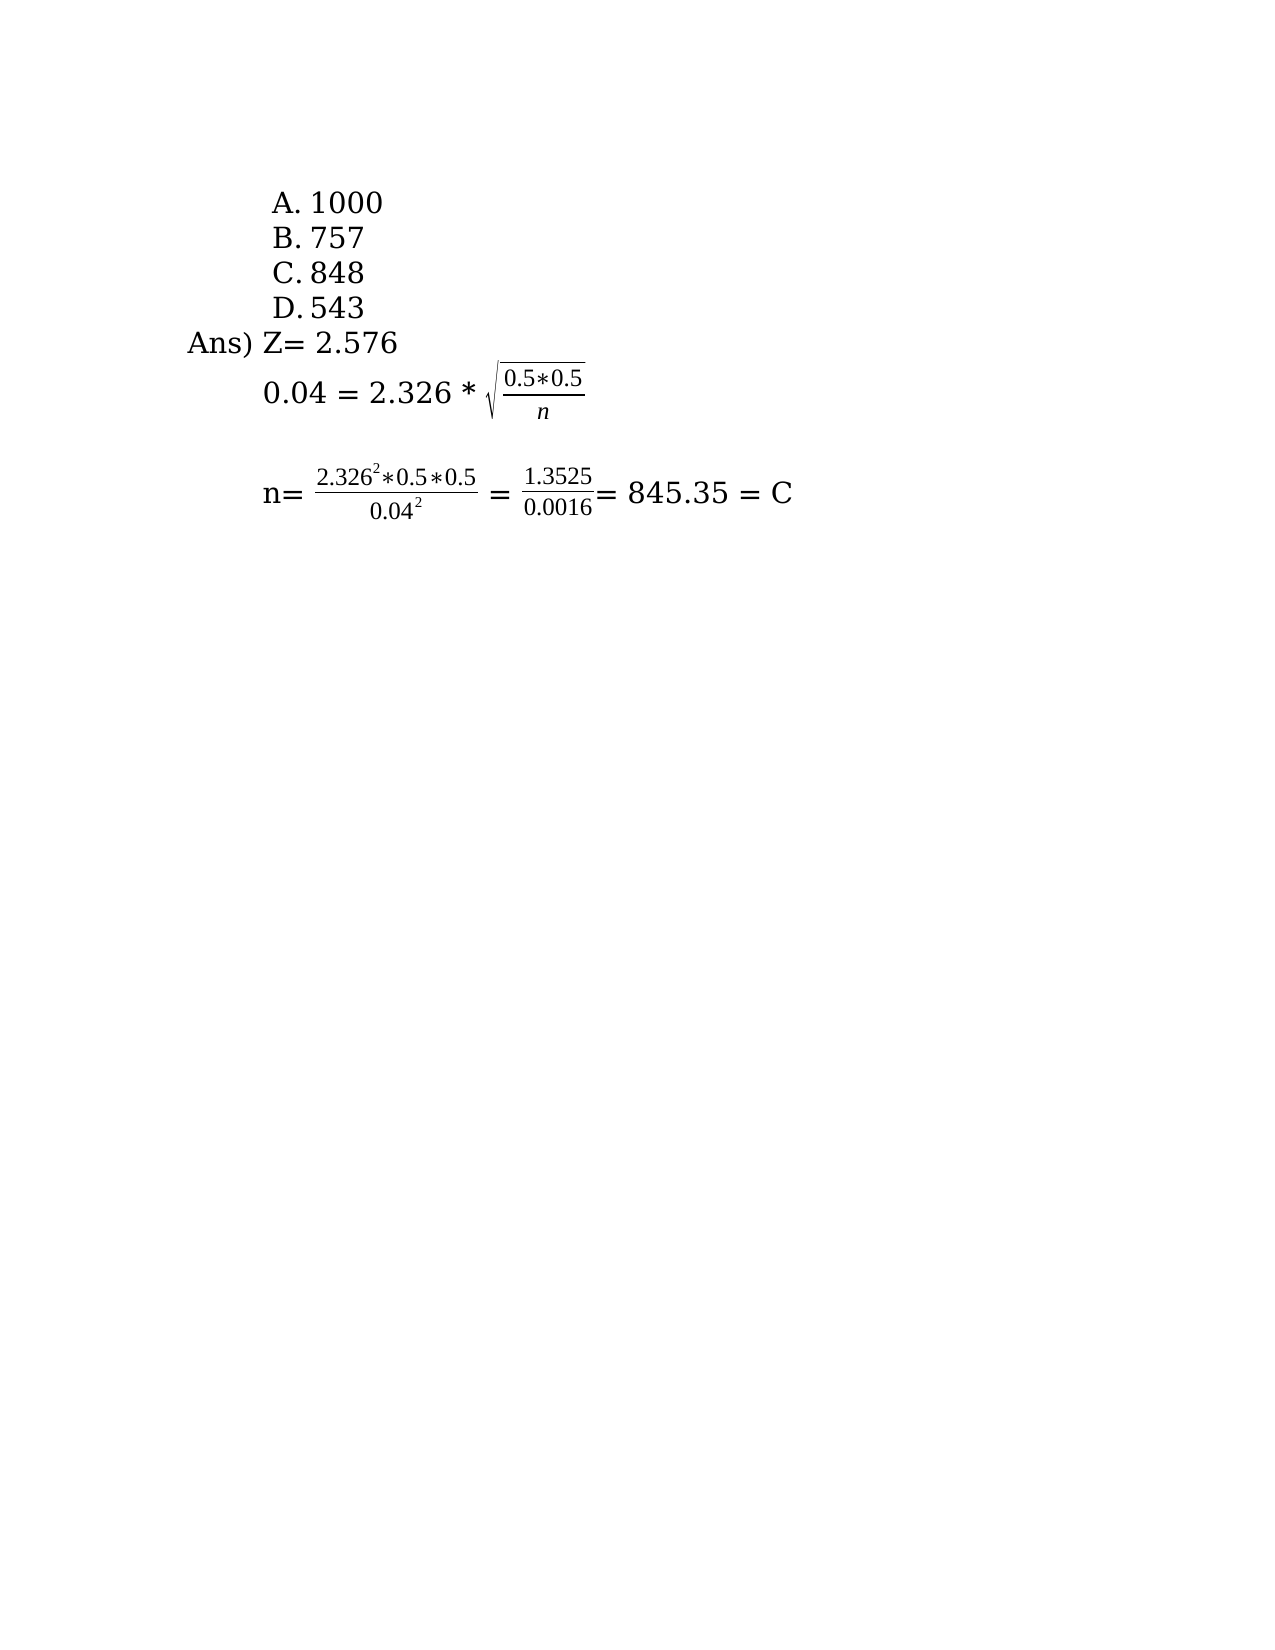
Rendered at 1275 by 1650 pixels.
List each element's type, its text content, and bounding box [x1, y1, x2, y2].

text 0.04 = 2.326 * [187, 360, 1087, 424]
list 1000 [272, 185, 1087, 220]
list 757 [272, 220, 1087, 255]
list 543 [272, 290, 1087, 325]
text n= = = 845.35 = C [187, 459, 1087, 525]
list 848 [272, 255, 1087, 290]
text Ans) Z= 2.576 [187, 325, 1087, 360]
